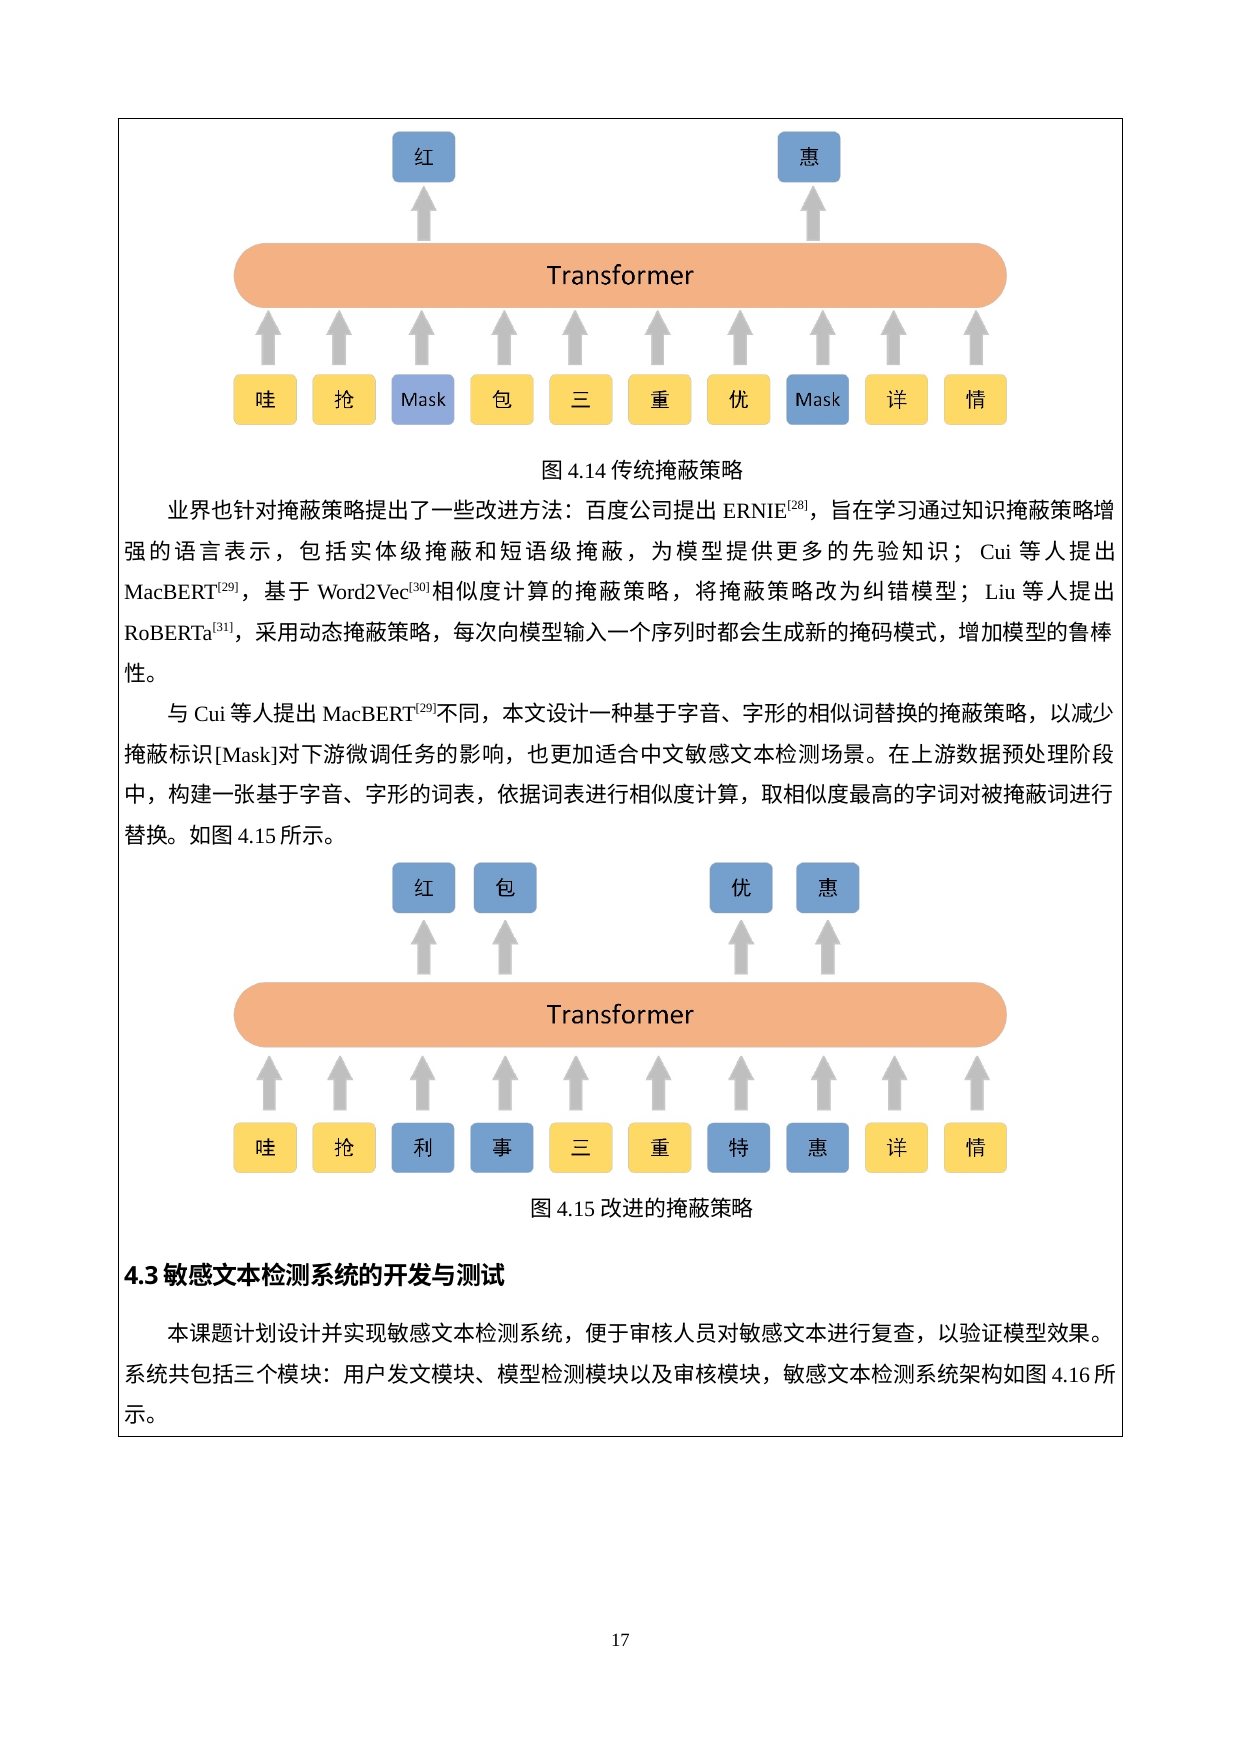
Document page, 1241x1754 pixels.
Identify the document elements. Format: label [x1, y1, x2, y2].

table_cell [119, 119, 1122, 1436]
picture [233, 862, 1007, 1173]
picture [233, 131, 1007, 425]
